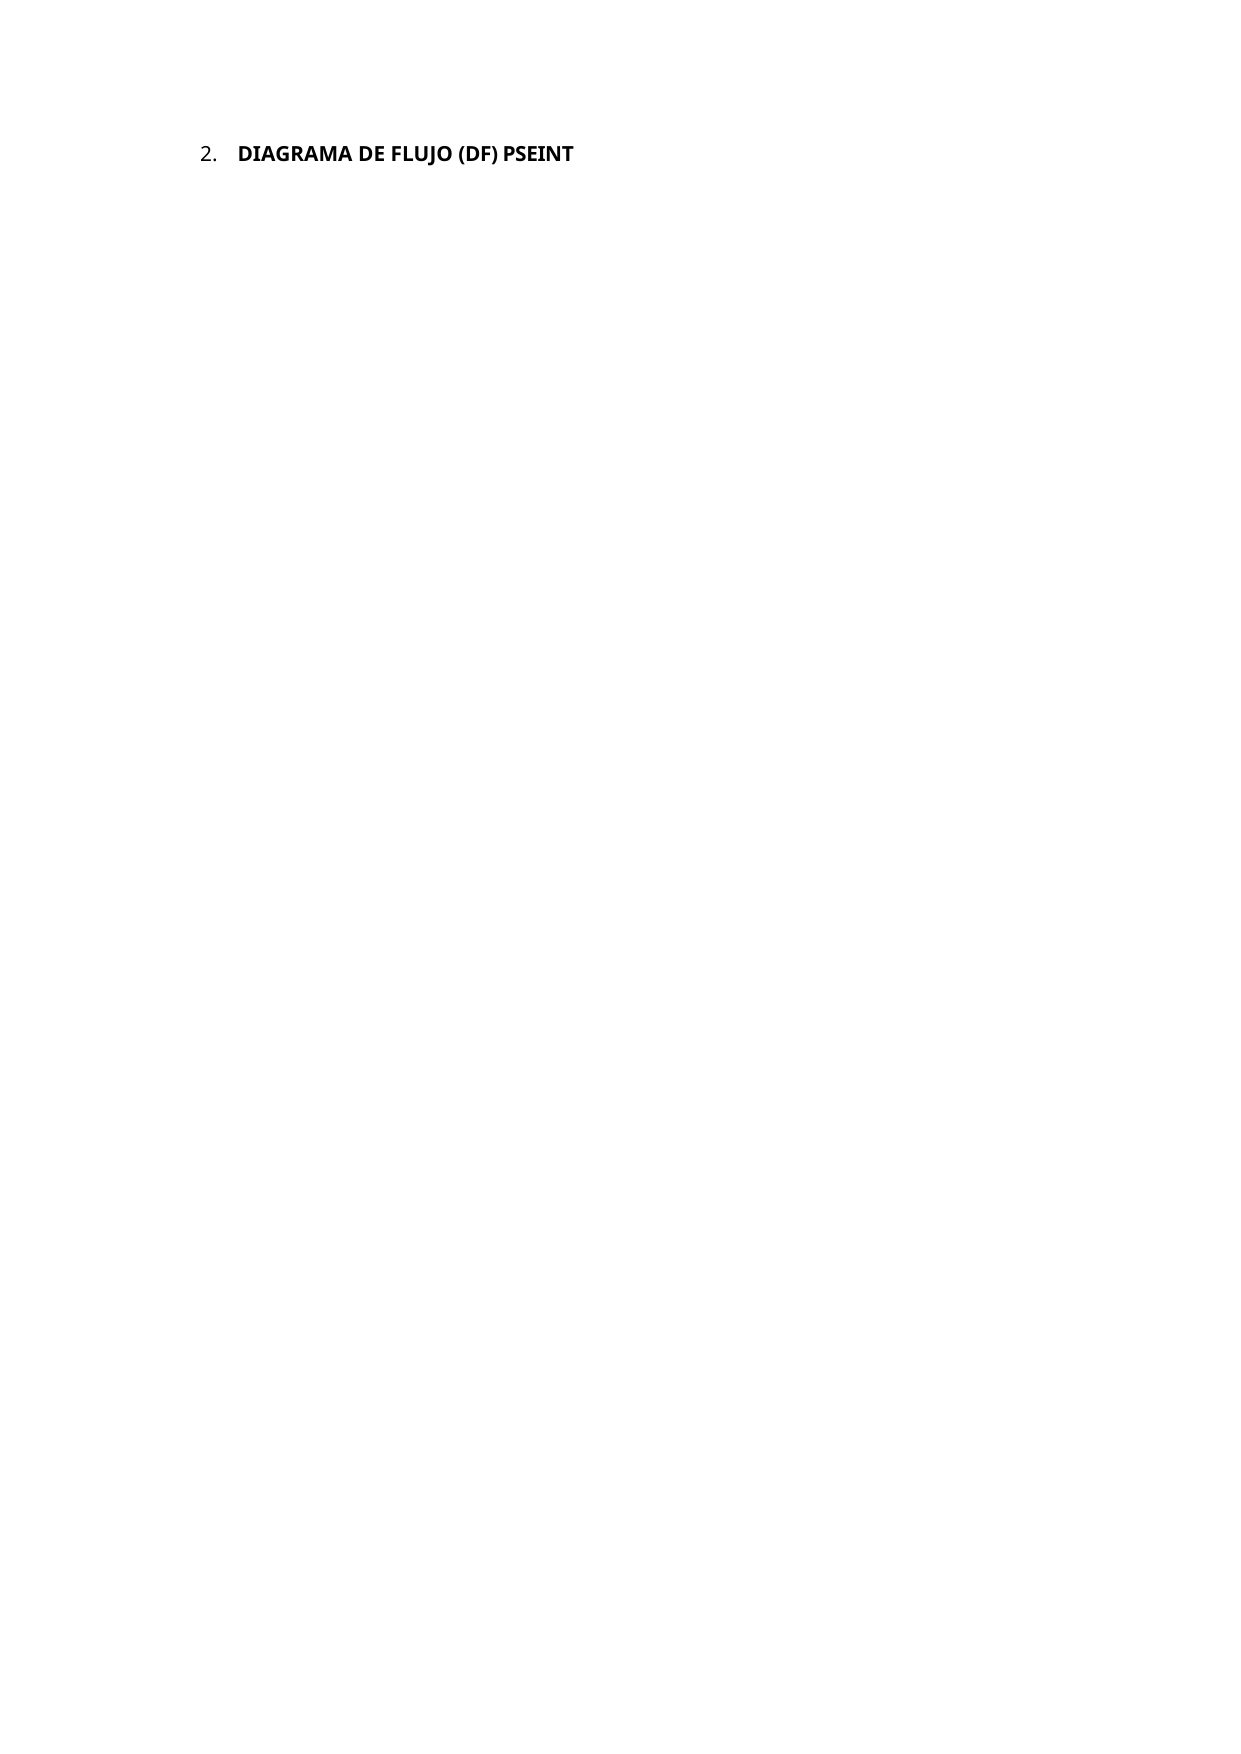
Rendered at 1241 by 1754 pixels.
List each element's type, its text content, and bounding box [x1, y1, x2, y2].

list DIAGRAMA DE FLUJO (DF) PSEINT [200, 139, 1078, 168]
